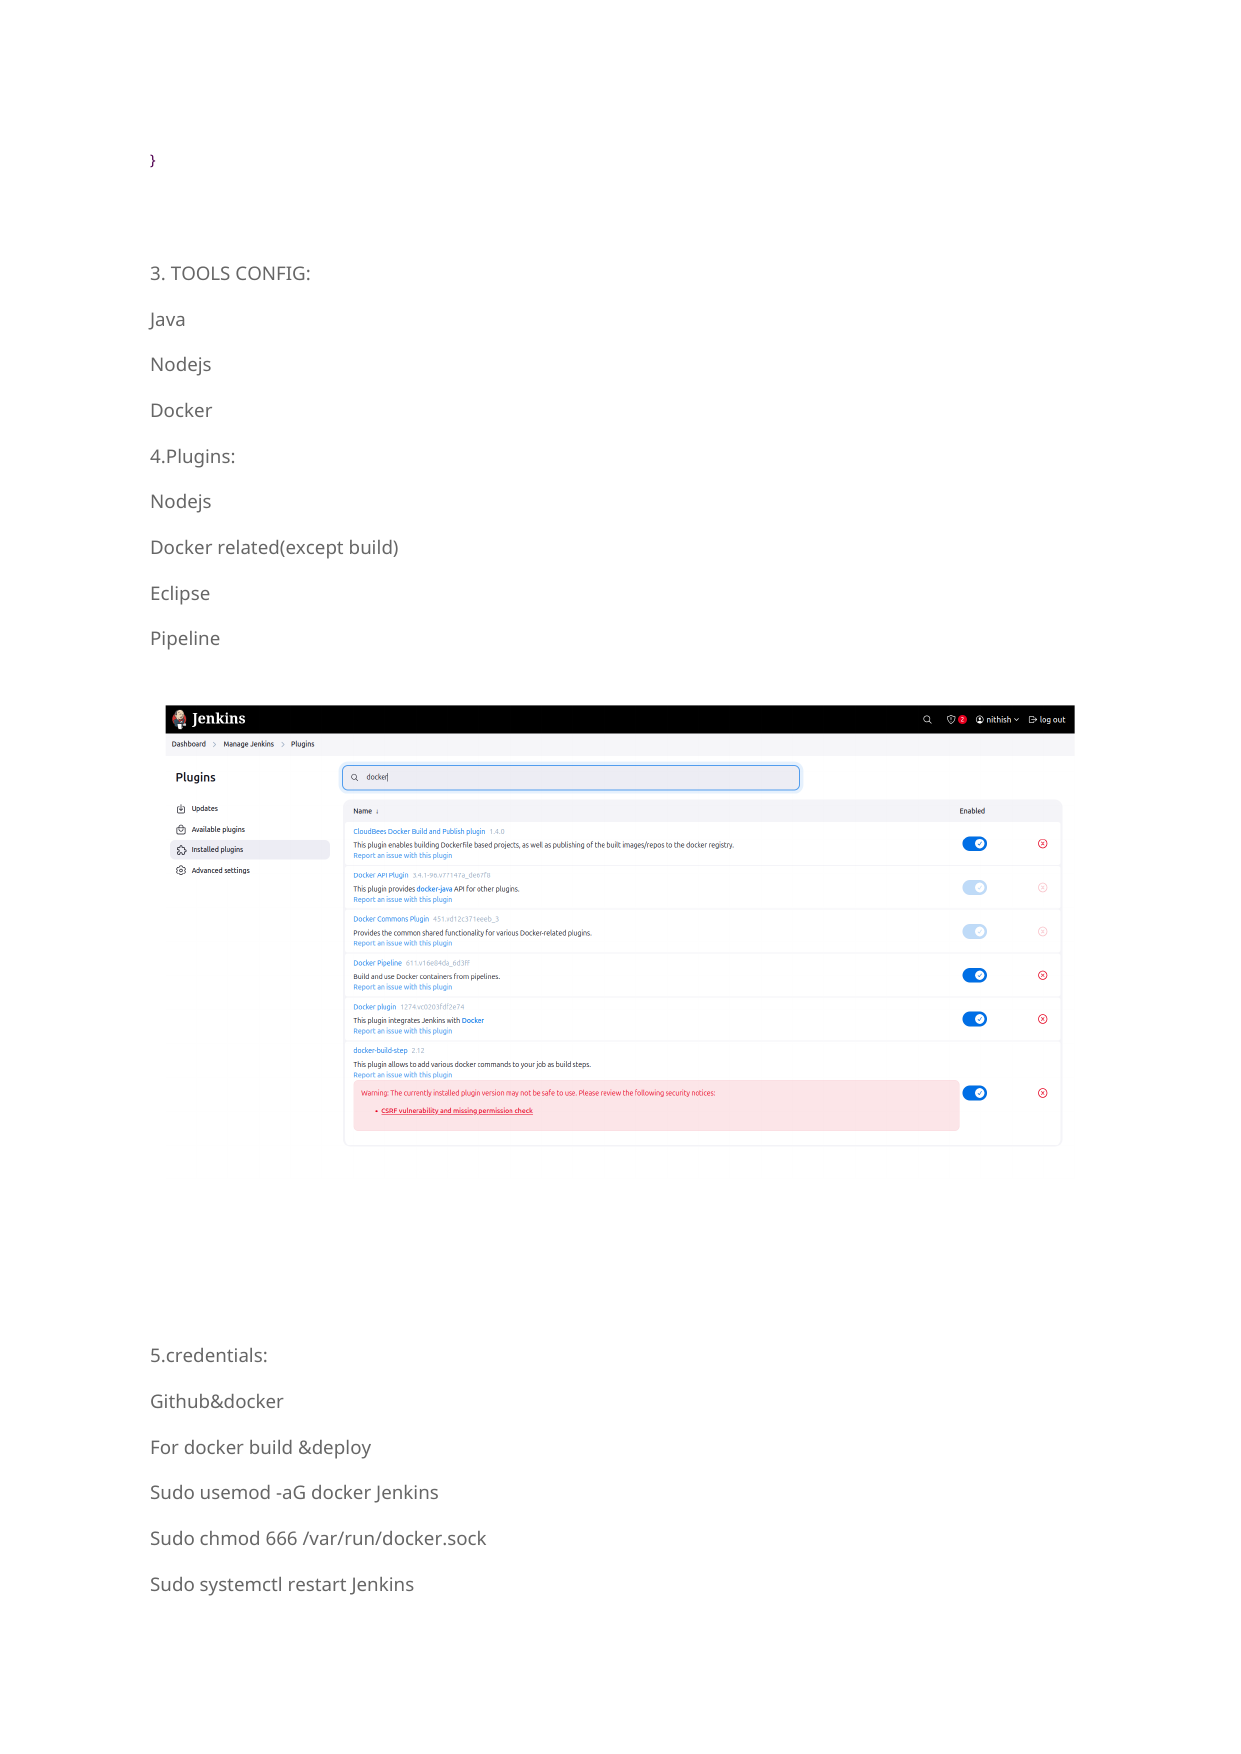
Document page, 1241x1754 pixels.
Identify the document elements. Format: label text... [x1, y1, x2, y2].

text Nodejs [150, 488, 1059, 514]
text Pipeline [150, 625, 1059, 651]
text 5.credentials: [150, 1343, 1059, 1368]
text Sudo chmod 666 /var/run/docker.sock [150, 1525, 1059, 1551]
text Nodejs [150, 352, 1059, 377]
text Sudo usemod -aG docker Jenkins [150, 1479, 1059, 1505]
text Java [150, 306, 1059, 332]
picture [165, 704, 1075, 1179]
text Docker [150, 397, 1059, 423]
text Sudo systemctl restart Jenkins [150, 1571, 1059, 1596]
text 3. TOOLS CONFIG: [150, 260, 1059, 286]
text 4.Plugins: [150, 443, 1059, 468]
text } [150, 150, 1059, 170]
text Eclipse [150, 580, 1059, 605]
text Github&docker [150, 1388, 1059, 1414]
text For docker build &deploy [150, 1434, 1059, 1459]
text Docker related(except build) [150, 534, 1059, 560]
